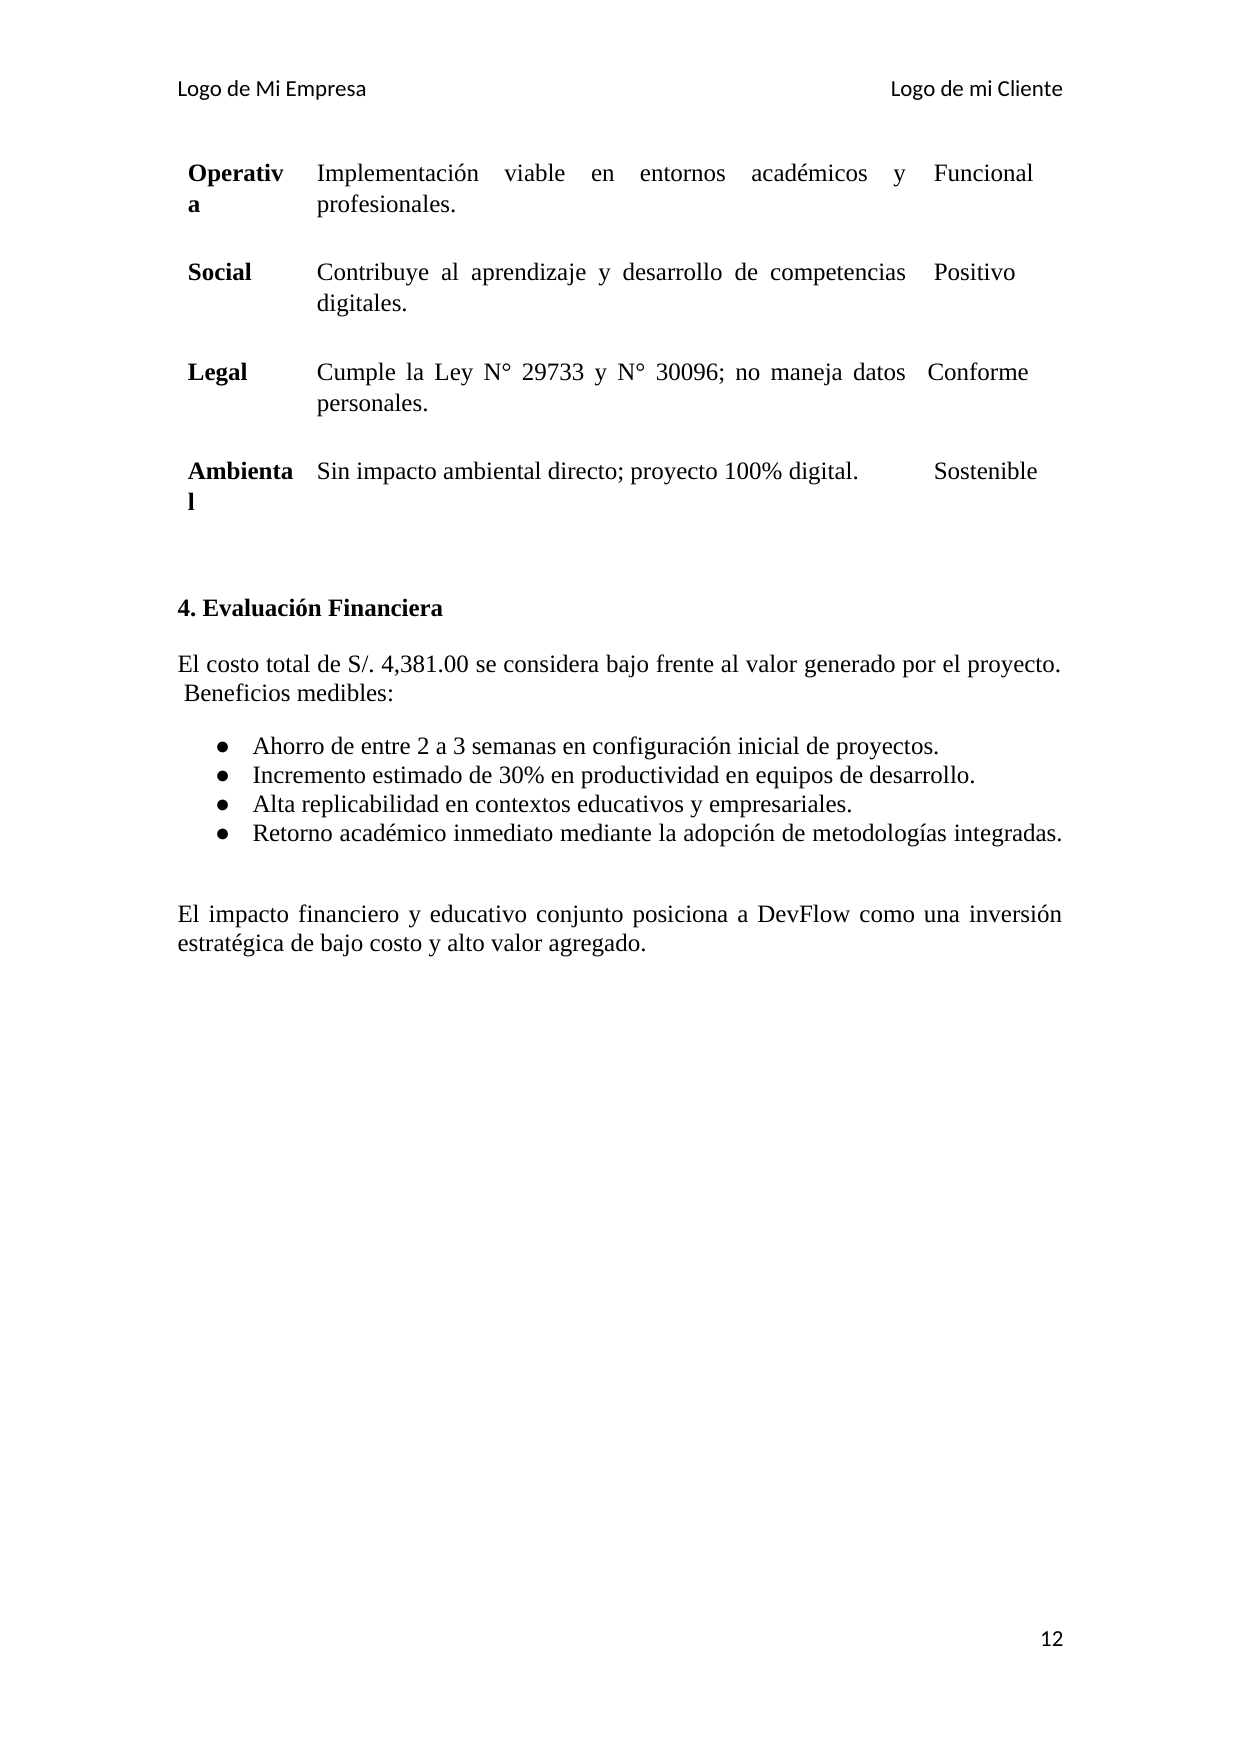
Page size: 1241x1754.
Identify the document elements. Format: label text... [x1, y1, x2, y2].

table_cell Ambiental [177, 446, 306, 545]
table_cell Implementación viable en entornos académicos y profesionales. [306, 148, 917, 247]
table_cell Positivo [917, 247, 1063, 346]
table_cell Conforme [917, 346, 1063, 446]
text El costo total de S/. 4,381.00 se considera bajo frente al valor generado por el proyecto. Beneficios medibles: [177, 649, 1063, 706]
table_cell Social [177, 247, 306, 346]
table_cell Operativa [177, 148, 306, 247]
text 4. Evaluación Financiera [177, 593, 1063, 622]
table_cell Sin impacto ambiental directo; proyecto 100% digital. [306, 446, 917, 545]
list Retorno académico inmediato mediante la adopción de metodologías integradas. [215, 818, 1063, 874]
text El impacto financiero y educativo conjunto posiciona a DevFlow como una inversión estratégica de bajo costo y alto valor agregado. [177, 899, 1063, 957]
table_cell Funcional [917, 148, 1063, 247]
table_cell Contribuye al aprendizaje y desarrollo de competencias digitales. [306, 247, 917, 346]
table_cell Legal [177, 346, 306, 446]
table_cell Sostenible [917, 446, 1063, 545]
list Ahorro de entre 2 a 3 semanas en configuración inicial de proyectos. [215, 731, 1063, 760]
list Incremento estimado de 30% en productividad en equipos de desarrollo. [215, 760, 1063, 789]
table_cell Cumple la Ley N° 29733 y N° 30096; no maneja datos personales. [306, 346, 917, 446]
list Alta replicabilidad en contextos educativos y empresariales. [215, 789, 1063, 818]
